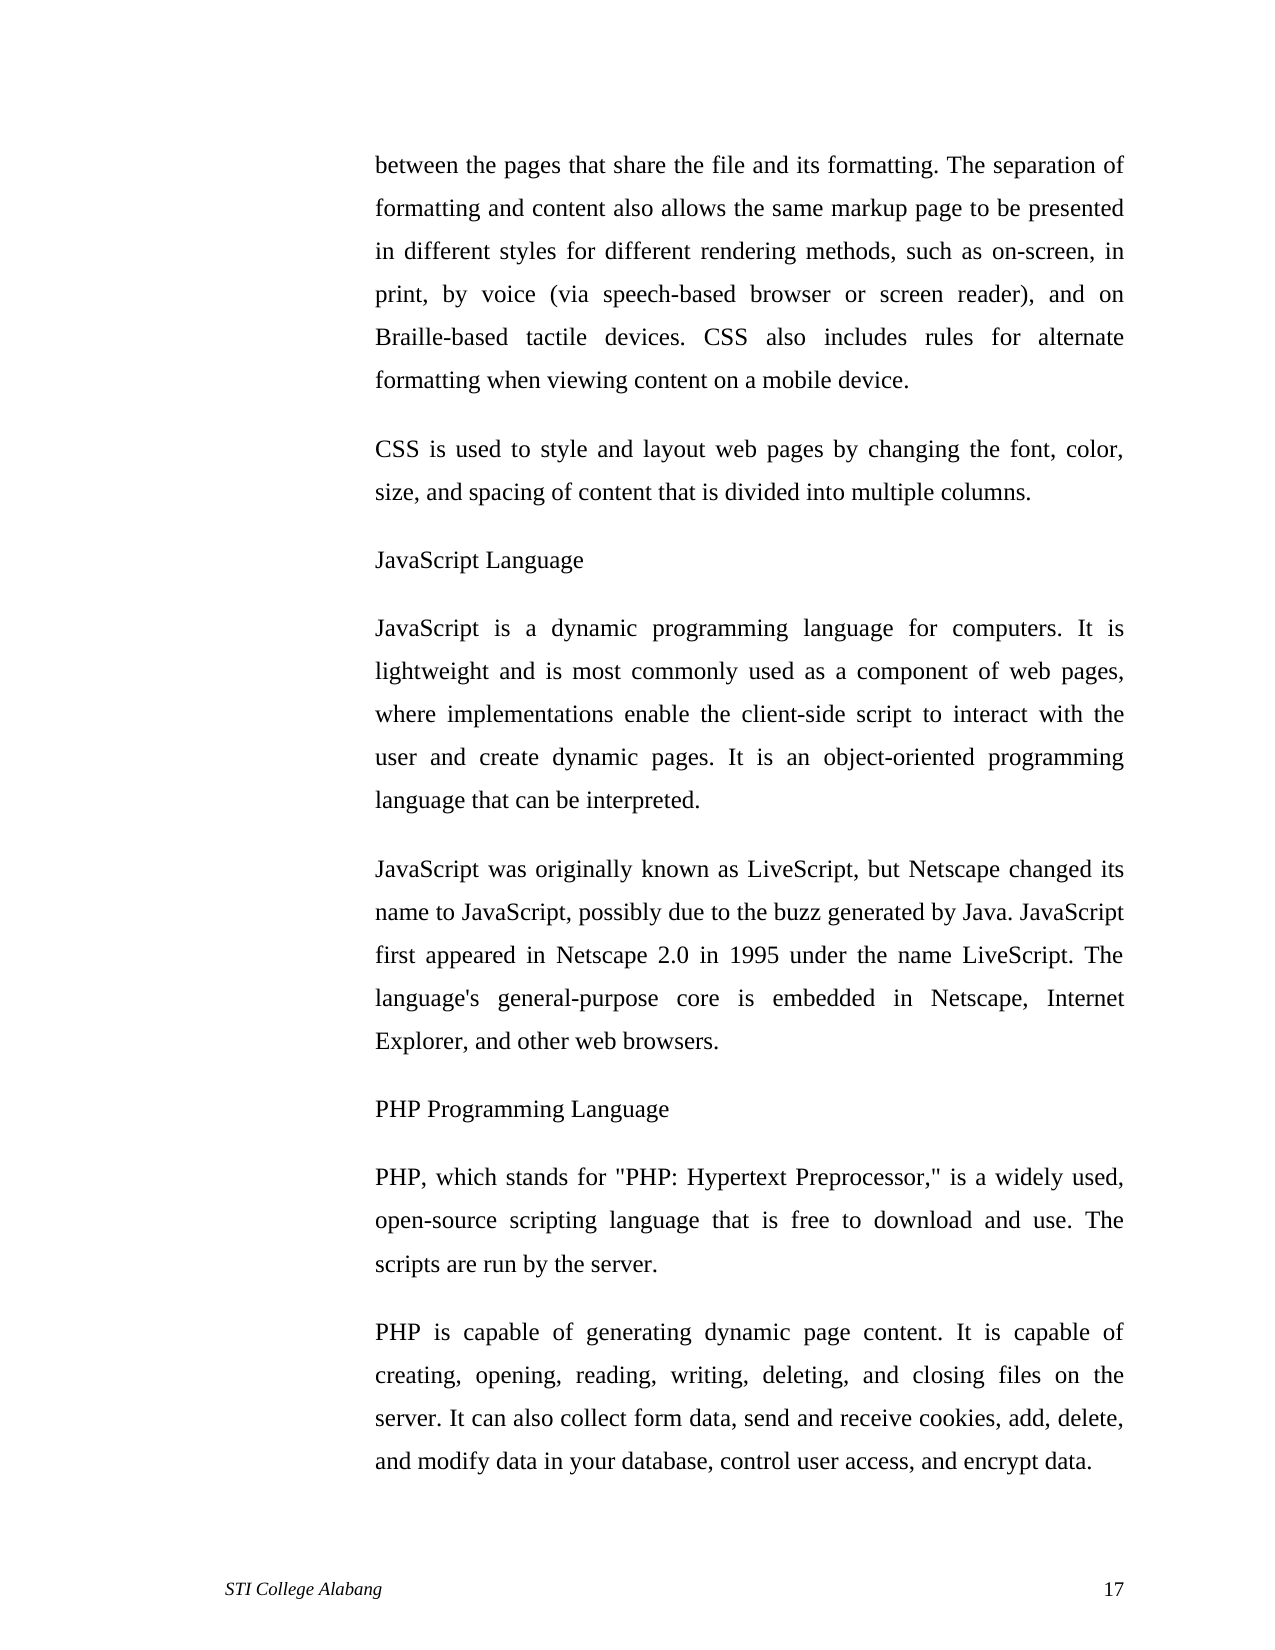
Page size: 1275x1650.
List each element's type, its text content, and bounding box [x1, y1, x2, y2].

text JavaScript is a dynamic programming language for computers. It is lightweight and is most commonly used as a component of web pages, where implementations enable the client-side script to interact with the user and create dynamic pages. It is an object-oriented programming language that can be interpreted. [375, 613, 1125, 814]
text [375, 150, 1125, 394]
text JavaScript was originally known as LiveScript, but Netscape changed its name to JavaScript, possibly due to the buzz generated by Java. JavaScript first appeared in Netscape 2.0 in 1995 under the name LiveScript. The language's general-purpose core is embedded in Netscape, Internet Explorer, and other web browsers. [375, 854, 1125, 1055]
text PHP, which stands for "PHP: Hypertext Preprocessor," is a widely used, open-source scripting language that is free to download and use. The scripts are run by the server. [375, 1162, 1125, 1277]
text CSS is used to style and layout web pages by changing the font, color, size, and spacing of content that is divided into multiple columns. [375, 434, 1125, 506]
text PHP Programming Language [375, 1094, 1125, 1123]
text PHP is capable of generating dynamic page content. It is capable of creating, opening, reading, writing, deleting, and closing files on the server. It can also collect form data, send and receive cookies, add, delete, and modify data in your database, control user access, and encrypt data. [375, 1317, 1125, 1475]
text JavaScript Language [375, 545, 1125, 574]
